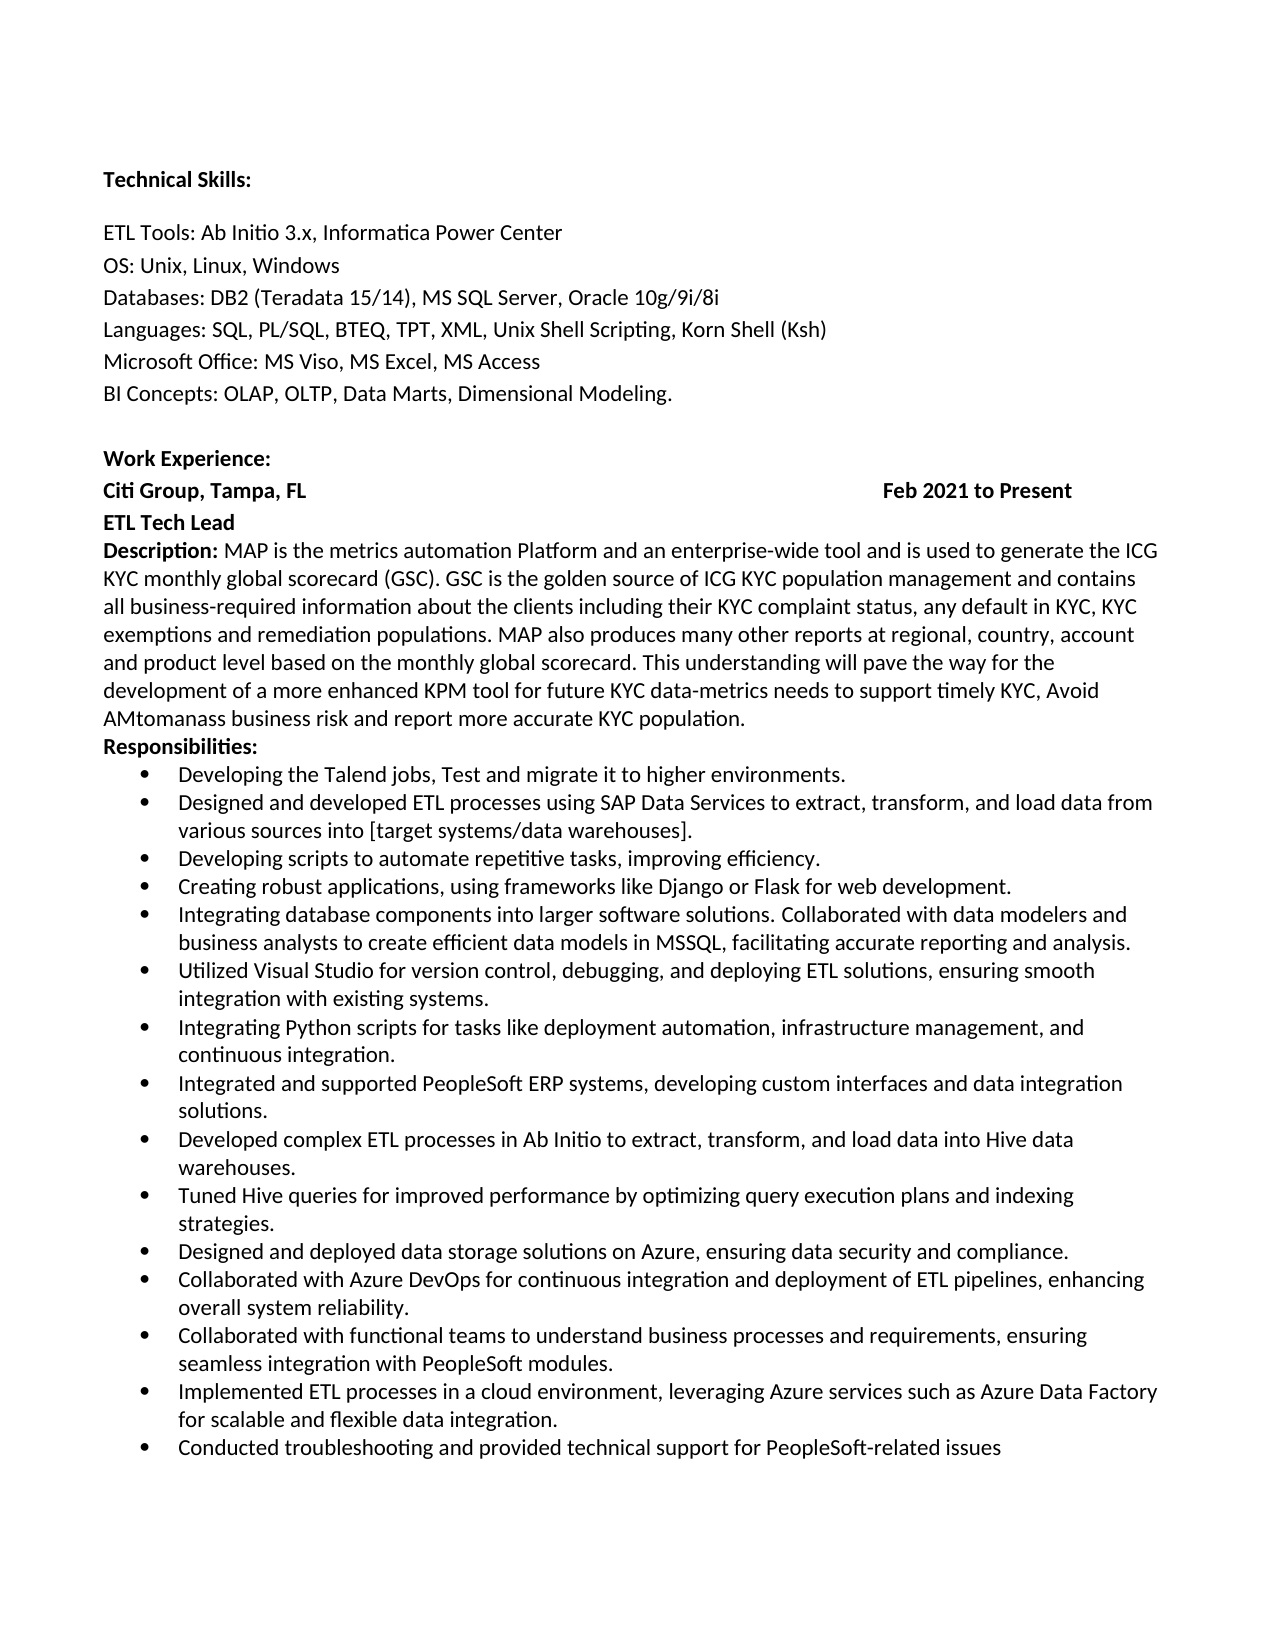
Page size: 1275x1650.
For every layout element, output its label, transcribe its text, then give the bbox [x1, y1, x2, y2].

list Designed and developed ETL processes using SAP Data Services to extract, transform, and load data from various sources into [target systems/data warehouses]. [141, 788, 1162, 844]
list Collaborated with functional teams to understand business processes and requirements, ensuring seamless integration with PeopleSoft modules. [141, 1321, 1162, 1377]
list Integrated and supported PeopleSoft ERP systems, developing custom interfaces and data integration solutions. [141, 1069, 1162, 1125]
text ETL Tech Lead [103, 508, 1162, 536]
list Integrating database components into larger software solutions. Collaborated with data modelers and business analysts to create efficient data models in MSSQL, facilitating accurate reporting and analysis. [141, 901, 1162, 957]
list Utilized Visual Studio for version control, debugging, and deploying ETL solutions, ensuring smooth integration with existing systems. [141, 957, 1162, 1013]
text Description: MAP is the metrics automation Platform and an enterprise-wide tool and is used to generate the ICG KYC monthly global scorecard (GSC). GSC is the golden source of ICG KYC population management and contains all business-required information about the clients including their KYC complaint status, any default in KYC, KYC exemptions and remediation populations. MAP also produces many other reports at regional, country, account and product level based on the monthly global scorecard. This understanding will pave the way for the development of a more enhanced KPM tool for future KYC data-metrics needs to support timely KYC, Avoid AMtomanass business risk and report more accurate KYC population. [103, 536, 1162, 732]
text Work Experience: [103, 444, 1162, 472]
text Citi Group, Tampa, FL Feb 2021 to Present [103, 476, 1162, 504]
list Developed complex ETL processes in Ab Initio to extract, transform, and load data into Hive data warehouses. [141, 1125, 1162, 1181]
list Designed and deployed data storage solutions on Azure, ensuring data security and compliance. [141, 1237, 1162, 1265]
text Microsoft Office: MS Viso, MS Excel, MS Access [103, 347, 1162, 375]
list Integrating Python scripts for tasks like deployment automation, infrastructure management, and continuous integration. [141, 1013, 1162, 1069]
list Creating robust applications, using frameworks like Django or Flask for web development. [141, 872, 1162, 901]
list Implemented ETL processes in a cloud environment, leveraging Azure services such as Azure Data Factory for scalable and flexible data integration. [141, 1377, 1162, 1433]
list Collaborated with Azure DevOps for continuous integration and deployment of ETL pipelines, enhancing overall system reliability. [141, 1265, 1162, 1321]
text Databases: DB2 (Teradata 15/14), MS SQL Server, Oracle 10g/9i/8i [103, 283, 1162, 311]
text ETL Tools: Ab Initio 3.x, Informatica Power Center [103, 218, 1162, 247]
list Conducted troubleshooting and provided technical support for PeopleSoft-related issues [141, 1433, 1162, 1461]
list Tuned Hive queries for improved performance by optimizing query execution plans and indexing strategies. [141, 1181, 1162, 1237]
list Developing the Talend jobs, Test and migrate it to higher environments. [141, 760, 1162, 788]
text Responsibilities: [103, 732, 1162, 760]
text OS: Unix, Linux, Windows [103, 251, 1162, 279]
text BI Concepts: OLAP, OLTP, Data Marts, Dimensional Modeling. [103, 379, 1162, 407]
text Technical Skills: [103, 166, 1162, 193]
list Developing scripts to automate repetitive tasks, improving efficiency. [141, 844, 1162, 872]
text Languages: SQL, PL/SQL, BTEQ, TPT, XML, Unix Shell Scripting, Korn Shell (Ksh) [103, 315, 1162, 343]
